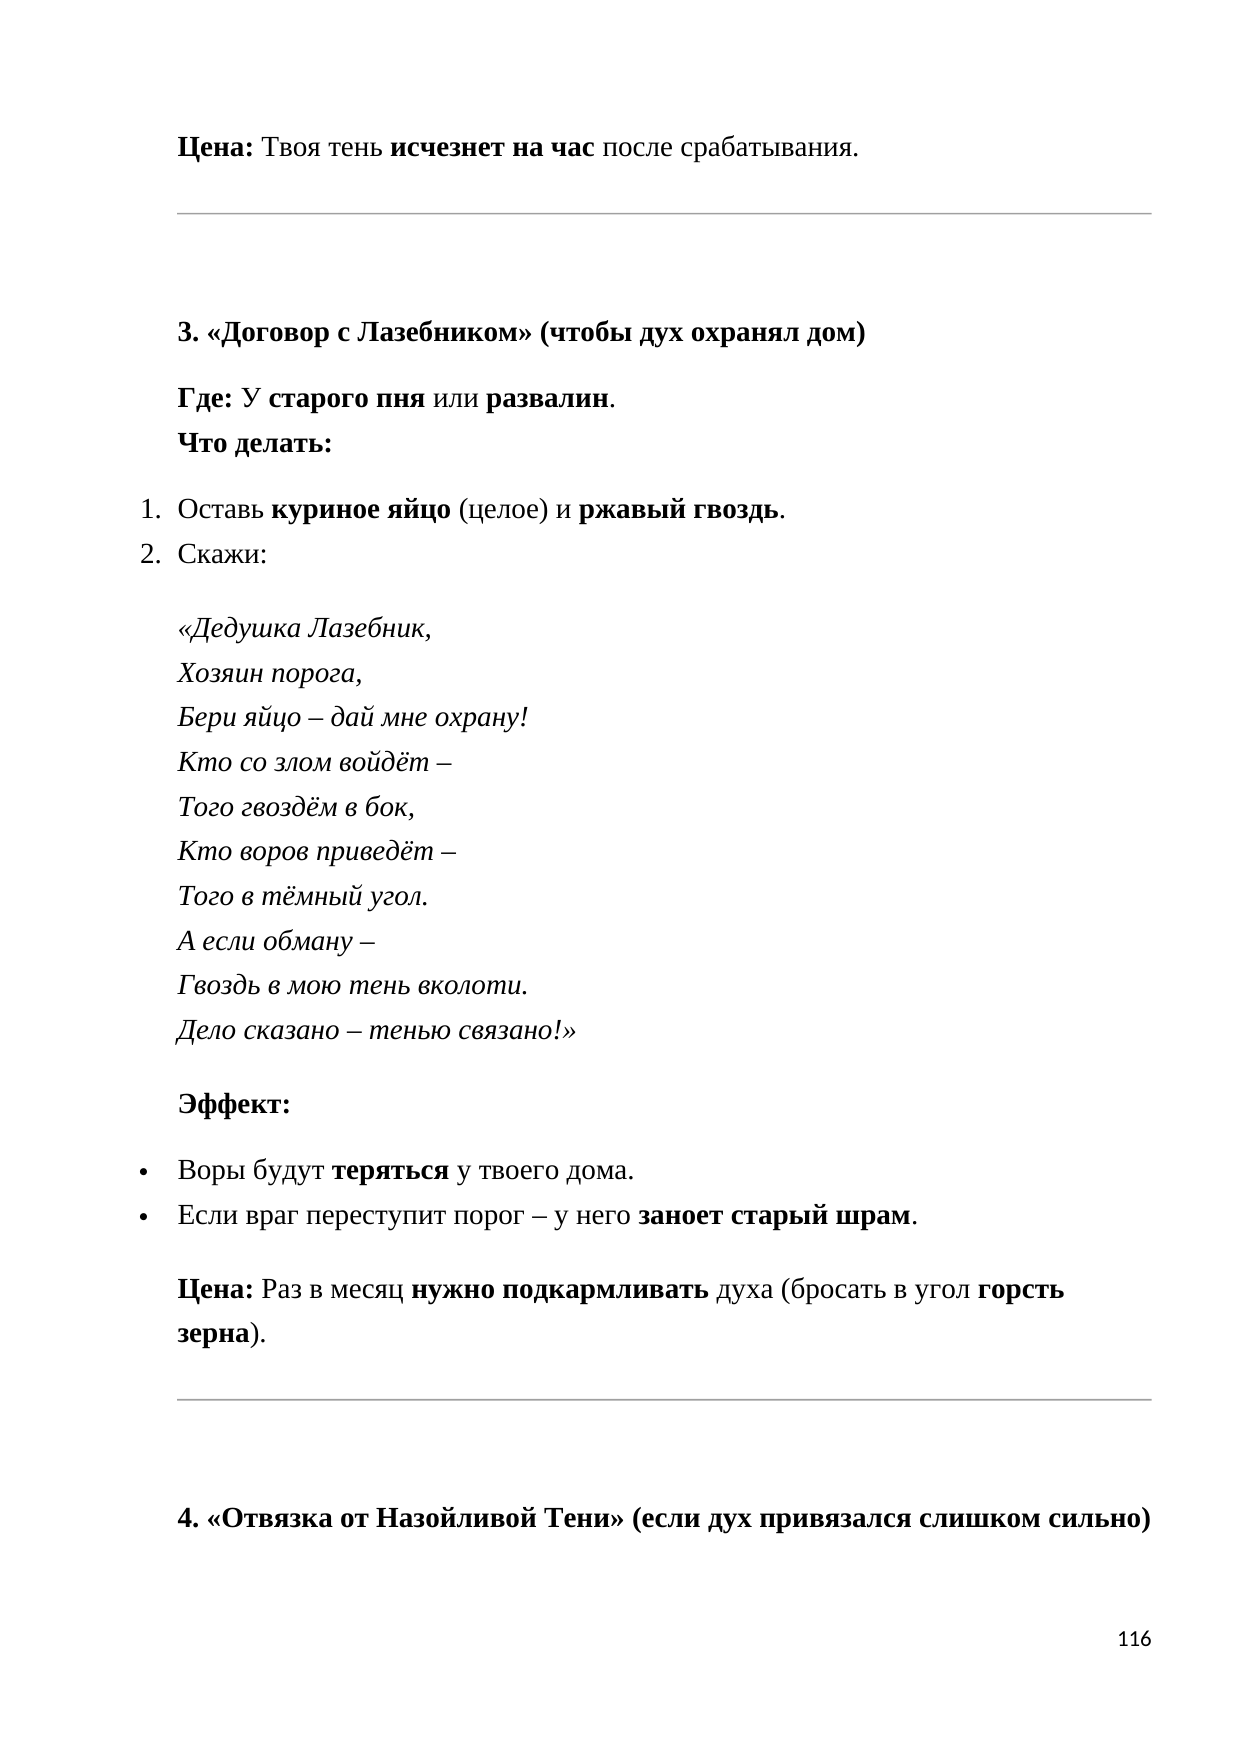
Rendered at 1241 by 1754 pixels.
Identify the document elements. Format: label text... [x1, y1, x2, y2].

text Цена: Раз в месяц нужно подкармливать духа (бросать в угол горсть зерна). [177, 1259, 1152, 1349]
text 4. «Отвязка от Назойливой Тени» (если дух привязался слишком сильно) [177, 1501, 1152, 1534]
text Цена: Твоя тень исчезнет на час после срабатывания. [177, 118, 1152, 163]
text 3. «Договор с Лазебником» (чтобы дух охранял дом) [177, 314, 1152, 348]
list Воры будут теряться у твоего дома. [140, 1141, 1152, 1186]
list Если враг переступит порог – у него заноет старый шрам. [140, 1186, 1152, 1230]
text Где: У старого пня или развалин. Что делать: [177, 369, 1152, 459]
list Скажи: [140, 525, 1152, 570]
text Эффект: [177, 1075, 1152, 1119]
text «Дедушка Лазебник, Хозяин порога, Бери яйцо – дай мне охрану! Кто со злом войдёт – Того гвоздём в бок, Кто воров приведёт – Того в тёмный угол. А если обману – Гвоздь в мою тень вколоти. Дело сказано – тенью связано!» [177, 599, 1152, 1046]
list Оставь куриное яйцо (целое) и ржавый гвоздь. [140, 480, 1152, 525]
